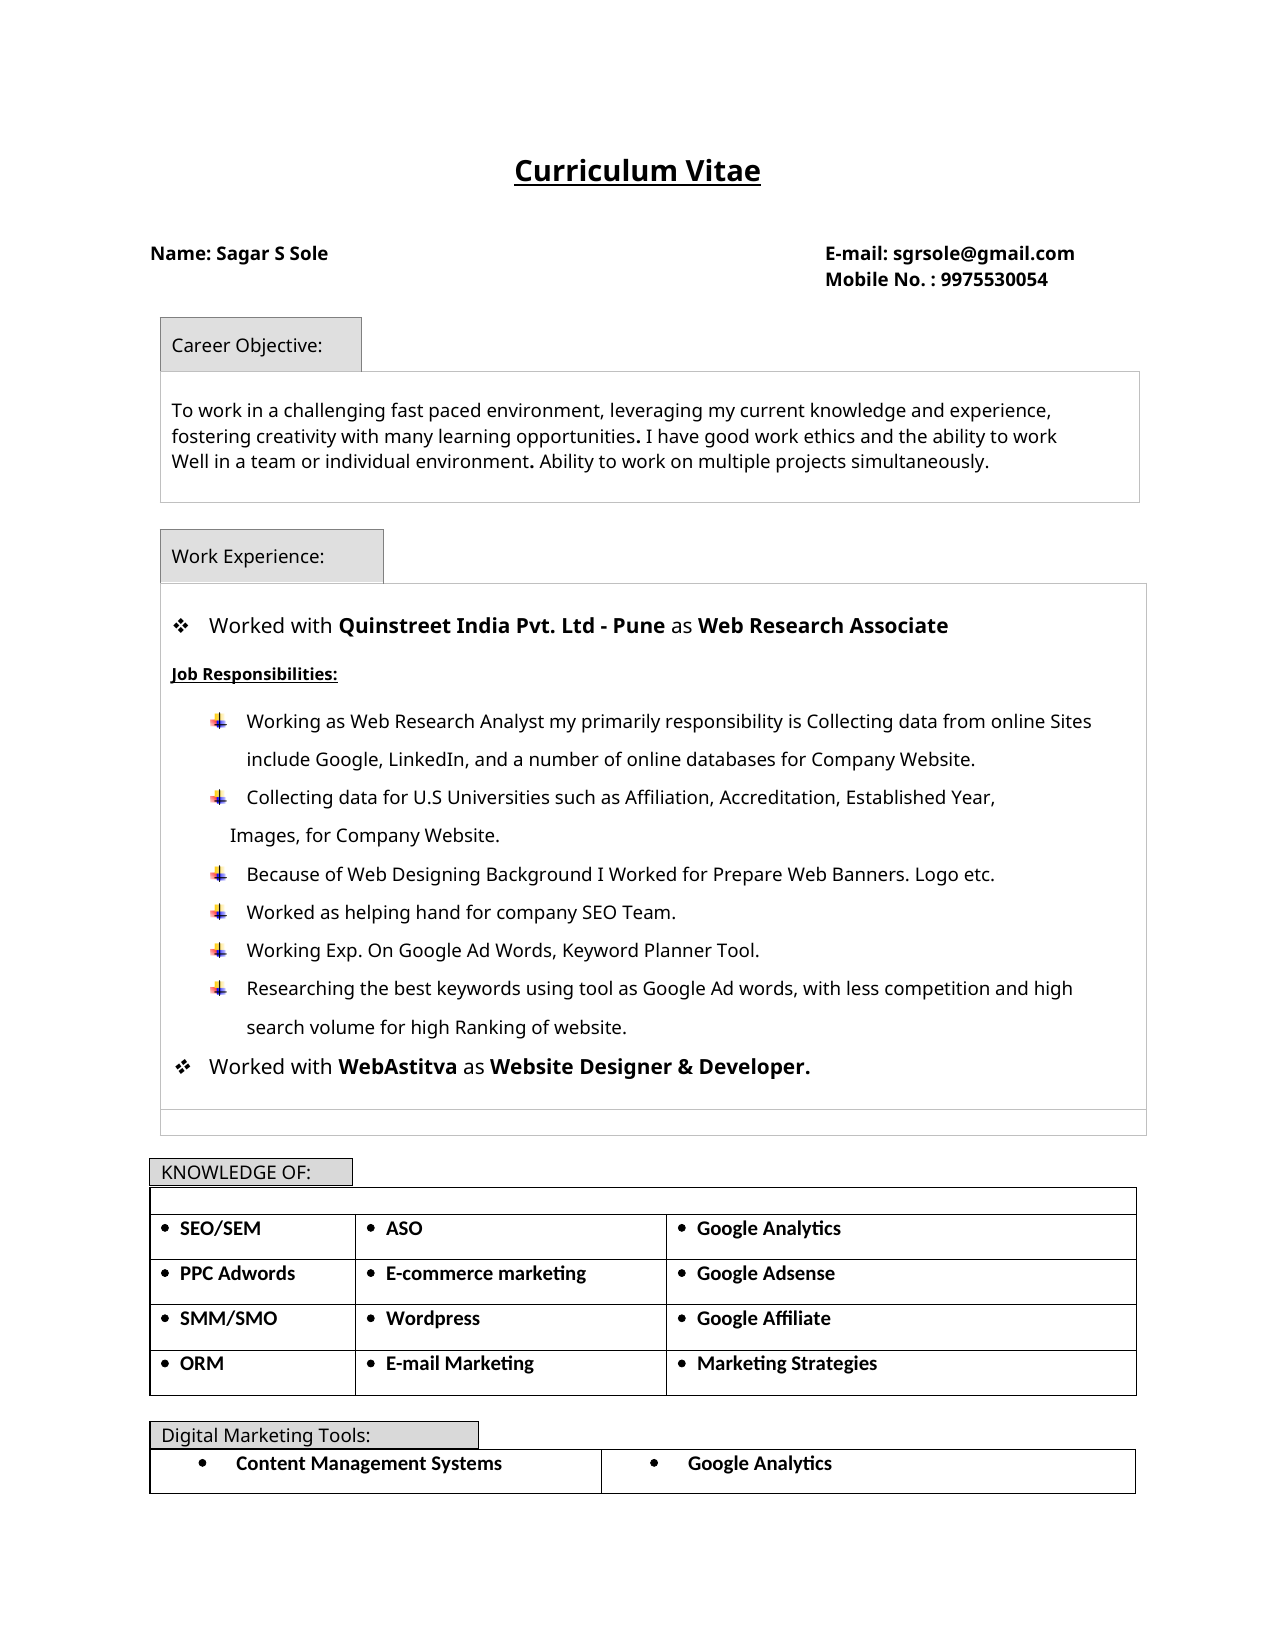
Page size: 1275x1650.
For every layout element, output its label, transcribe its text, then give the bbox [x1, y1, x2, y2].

table_cell Google Affiliate [667, 1305, 1136, 1349]
table_cell To work in a challenging fast paced environment, leveraging my current knowledge and experience, fostering creativity with many learning opportunities. I have good work ethics and the ability to work Well in a team or individual environment. Ability to work on multiple projects simultaneously. [161, 372, 1139, 502]
table_header Career Objective: [161, 318, 361, 371]
table_header [151, 1188, 1136, 1214]
picture [210, 864, 227, 882]
table_cell SEO/SEM [151, 1215, 355, 1259]
table_cell ASO [356, 1215, 666, 1259]
text Name: Sagar S Sole E-mail: sgrsole@gmail.com [150, 241, 1125, 266]
table_cell Google Analytics [667, 1215, 1136, 1259]
text Mobile No. : 9975530054 [750, 266, 1125, 292]
table_header Content Management Systems [151, 1450, 601, 1492]
picture [210, 979, 227, 996]
picture [210, 711, 227, 729]
table_cell Wordpress [356, 1305, 666, 1349]
picture [210, 902, 227, 920]
table_cell E-commerce marketing [356, 1260, 666, 1304]
picture [210, 788, 227, 805]
text Curriculum Vitae [150, 150, 1125, 190]
table_cell Google Adsense [667, 1260, 1136, 1304]
table_cell SMM/SMO [151, 1305, 355, 1349]
table_cell Worked with Quinstreet India Pvt. Ltd - Pune as Web Research Associate Job Responsibilities: Working as Web Research Analyst my primarily responsibility is Collecting data from online Sites include Google, LinkedIn, and a number of online databases for Company Website. Collecting data for U.S Universities such as Affiliation, Accreditation, Established Year, Images, for Company Website. Because of Web Designing Background I Worked for Prepare Web Banners. Logo etc. Worked as helping hand for company SEO Team. Working Exp. On Google Ad Words, Keyword Planner Tool. Researching the best keywords using tool as Google Ad words, with less competition and high search volume for high Ranking of website. Worked with WebAstitva as Website Designer & Developer. [161, 584, 1146, 1109]
table_header Google Analytics [602, 1450, 1135, 1492]
table_cell Marketing Strategies [667, 1351, 1136, 1395]
table_header Work Experience: [161, 530, 383, 582]
table_cell E-mail Marketing [356, 1351, 666, 1395]
table_cell PPC Adwords [151, 1260, 355, 1304]
table_header KNOWLEDGE OF: [150, 1159, 352, 1185]
table_header Digital Marketing Tools: [151, 1422, 478, 1448]
table_cell ORM [151, 1351, 355, 1395]
table_cell [161, 1110, 1146, 1135]
picture [210, 941, 227, 958]
